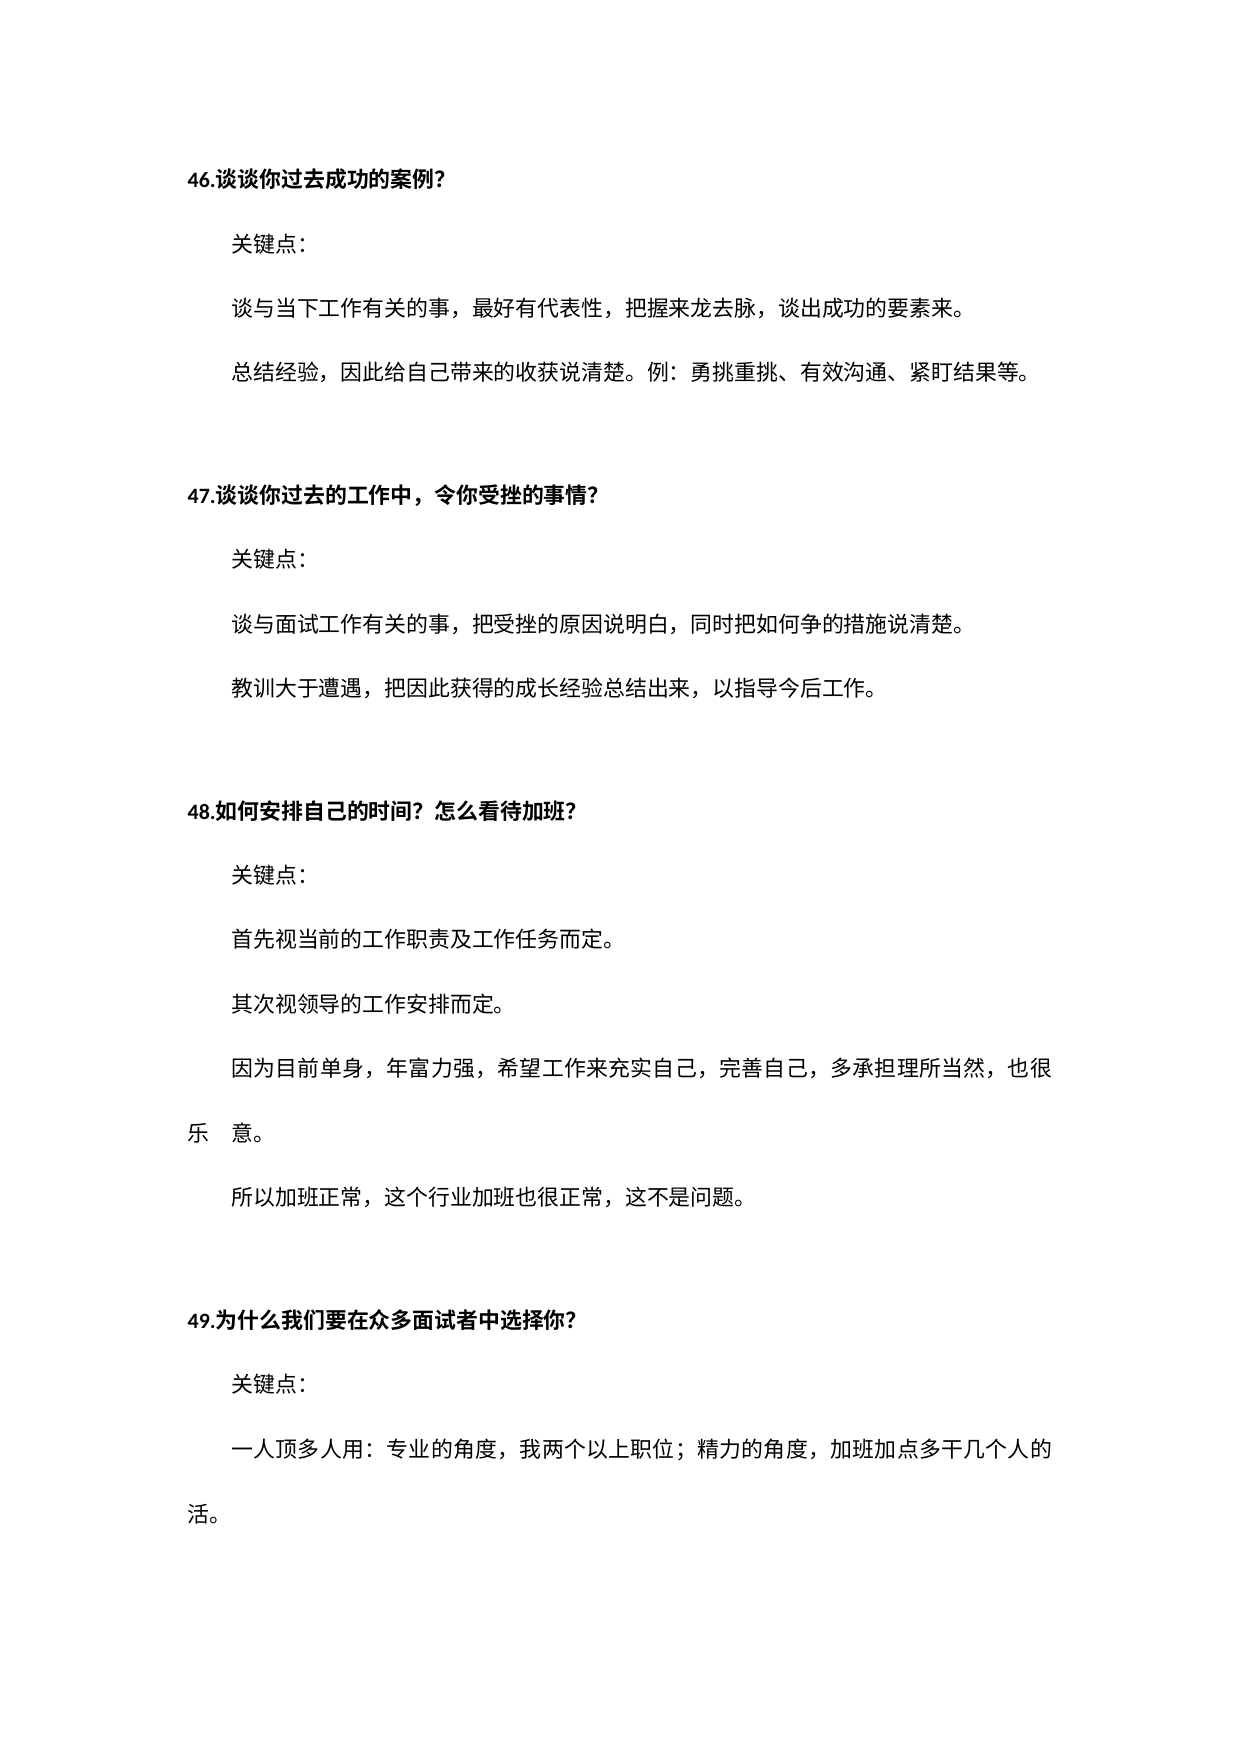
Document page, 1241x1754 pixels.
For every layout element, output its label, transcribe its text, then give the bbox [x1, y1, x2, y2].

list 关键点： [187, 858, 1053, 890]
list 谈谈你过去成功的案例？ [187, 162, 1053, 194]
list 谈谈你过去的工作中，令你受挫的事情？ [187, 478, 1053, 510]
list 教训大于遭遇，把因此获得的成长经验总结出来，以指导今后工作。 [187, 670, 1053, 703]
list 关键点： [187, 542, 1053, 574]
list 总结经验，因此给自己带来的收获说清楚。例：勇挑重挑、有效沟通、紧盯结果等。 [187, 354, 1053, 387]
list 关键点： [187, 1367, 1053, 1399]
list 如何安排自己的时间？怎么看待加班？ [187, 794, 1053, 826]
list 一人顶多人用：专业的角度，我两个以上职位；精力的角度，加班加点多干几个人的活。 [187, 1431, 1053, 1529]
list 所以加班正常，这个行业加班也很正常，这不是问题。 [187, 1179, 1053, 1212]
list 关键点： [187, 226, 1053, 259]
list 因为目前单身，年富力强，希望工作来充实自己，完善自己，多承担理所当然，也很乐 意。 [187, 1050, 1053, 1148]
list 为什么我们要在众多面试者中选择你？ [187, 1303, 1053, 1335]
list 其次视领导的工作安排而定。 [187, 986, 1053, 1019]
list 首先视当前的工作职责及工作任务而定。 [187, 922, 1053, 954]
list 谈与当下工作有关的事，最好有代表性，把握来龙去脉，谈出成功的要素来。 [187, 290, 1053, 323]
list 谈与面试工作有关的事，把受挫的原因说明白，同时把如何争的措施说清楚。 [187, 606, 1053, 639]
